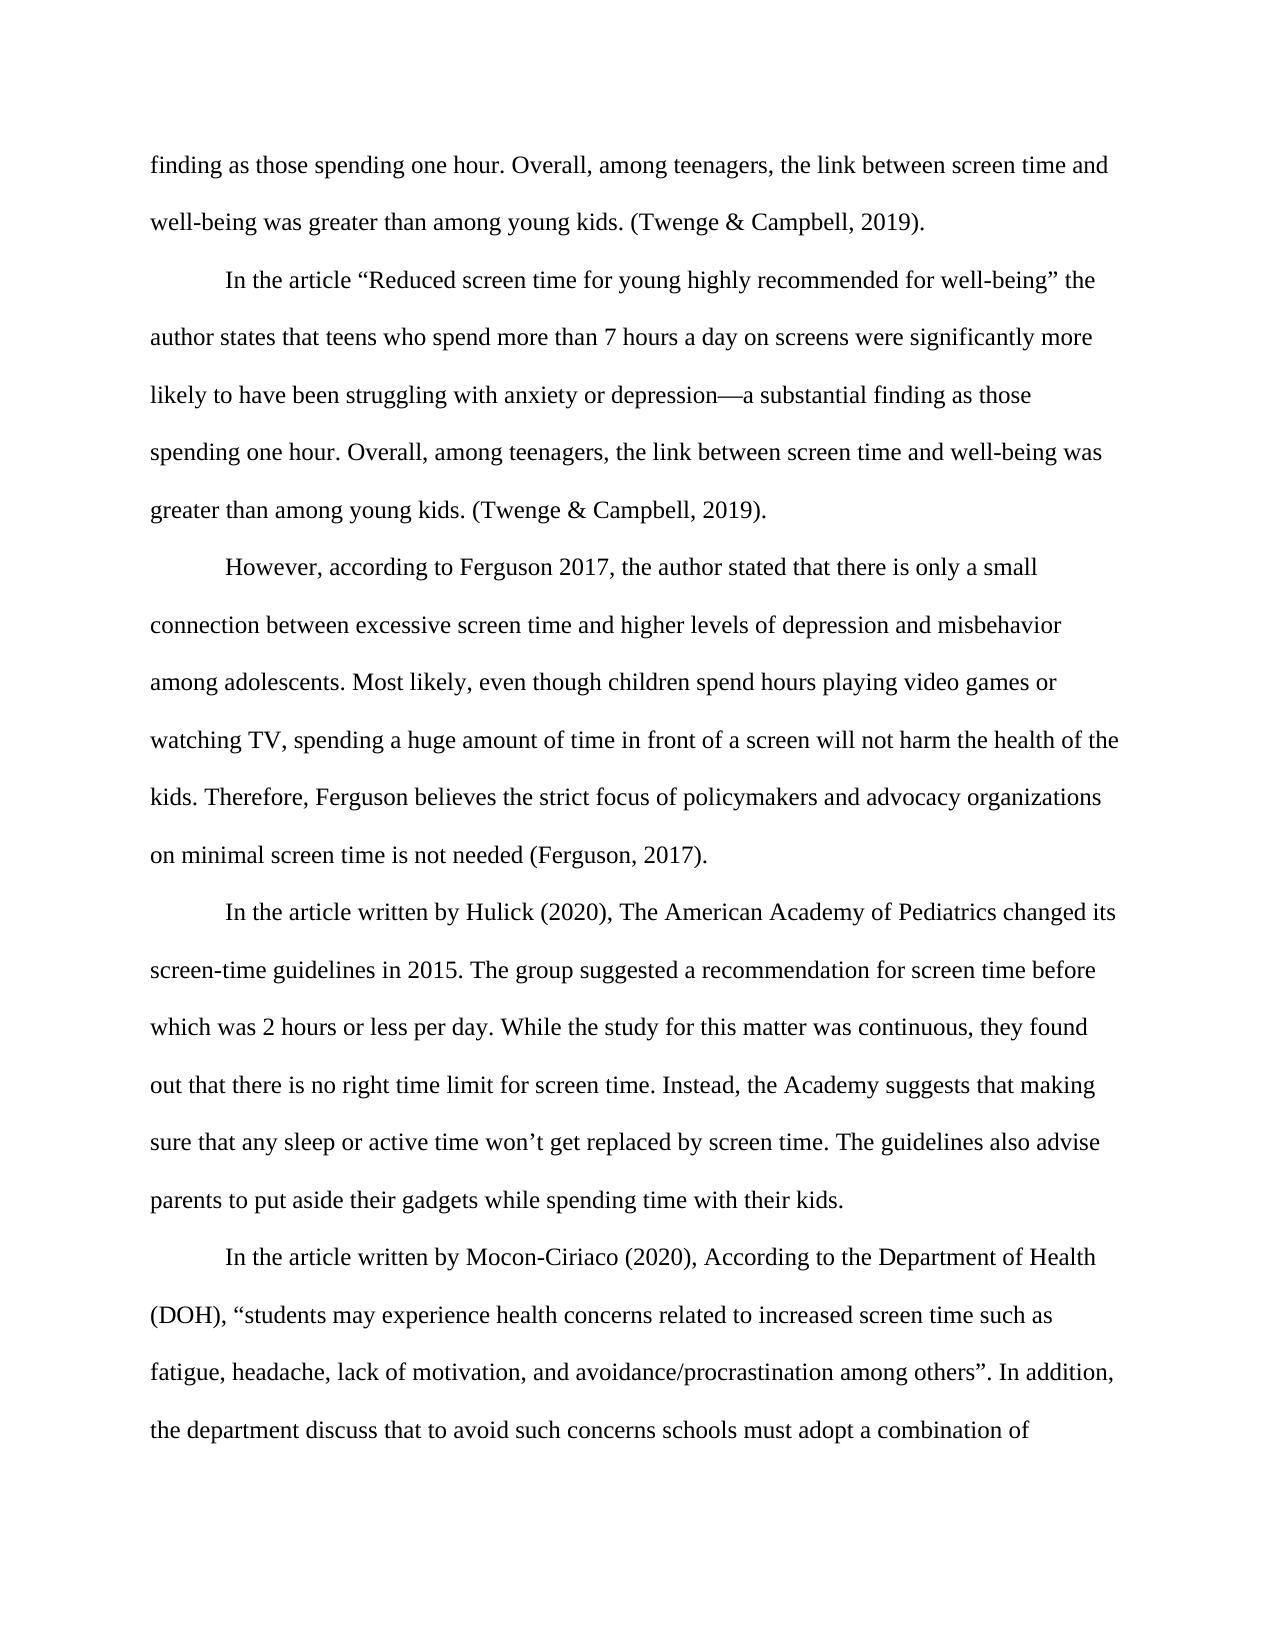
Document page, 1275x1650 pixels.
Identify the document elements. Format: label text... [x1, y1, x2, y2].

text In the article “Reduced screen time for young highly recommended for well-being” the author states that teens who spend more than 7 hours a day on screens were significantly more likely to have been struggling with anxiety or depression—a substantial finding as those spending one hour. Overall, among teenagers, the link between screen time and well-being was greater than among young kids. (Twenge & Campbell, 2019). [150, 265, 1125, 524]
text In the article written by Hulick (2020), The American Academy of Pediatrics changed its screen-time guidelines in 2015. The group suggested a recommendation for screen time before which was 2 hours or less per day. While the study for this matter was continuous, they found out that there is no right time limit for screen time. Instead, the Academy suggests that making sure that any sleep or active time won’t get replaced by screen time. The guidelines also advise parents to put aside their gadgets while spending time with their kids. [150, 897, 1125, 1214]
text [150, 150, 1125, 236]
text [150, 1242, 1125, 1444]
text However, according to Ferguson 2017, the author stated that there is only a small connection between excessive screen time and higher levels of depression and misbehavior among adolescents. Most likely, even though children spend hours playing video games or watching TV, spending a huge amount of time in front of a screen will not harm the health of the kids. Therefore, Ferguson believes the strict focus of policymakers and advocacy organizations on minimal screen time is not needed (Ferguson, 2017). [150, 552, 1125, 869]
